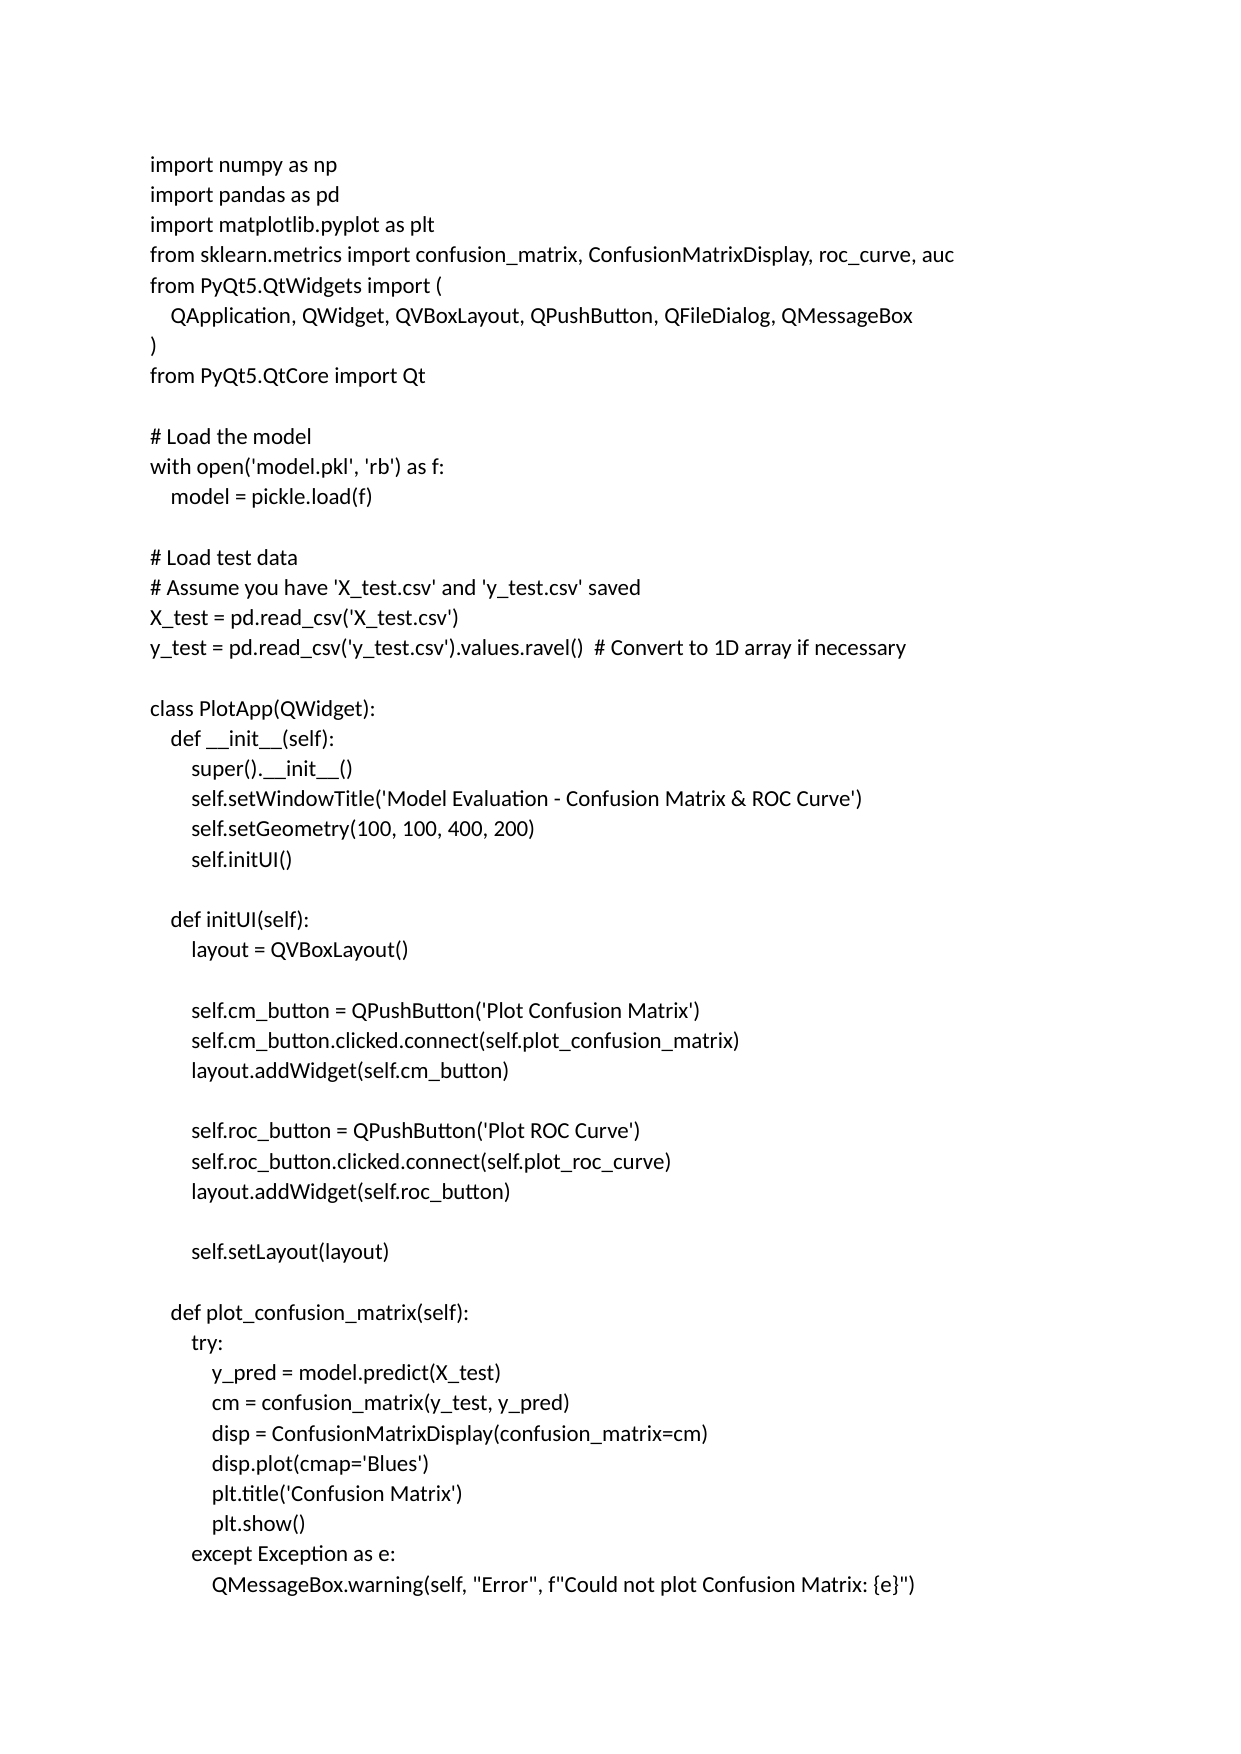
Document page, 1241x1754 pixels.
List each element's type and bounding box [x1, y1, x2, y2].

text [150, 150, 1090, 1598]
